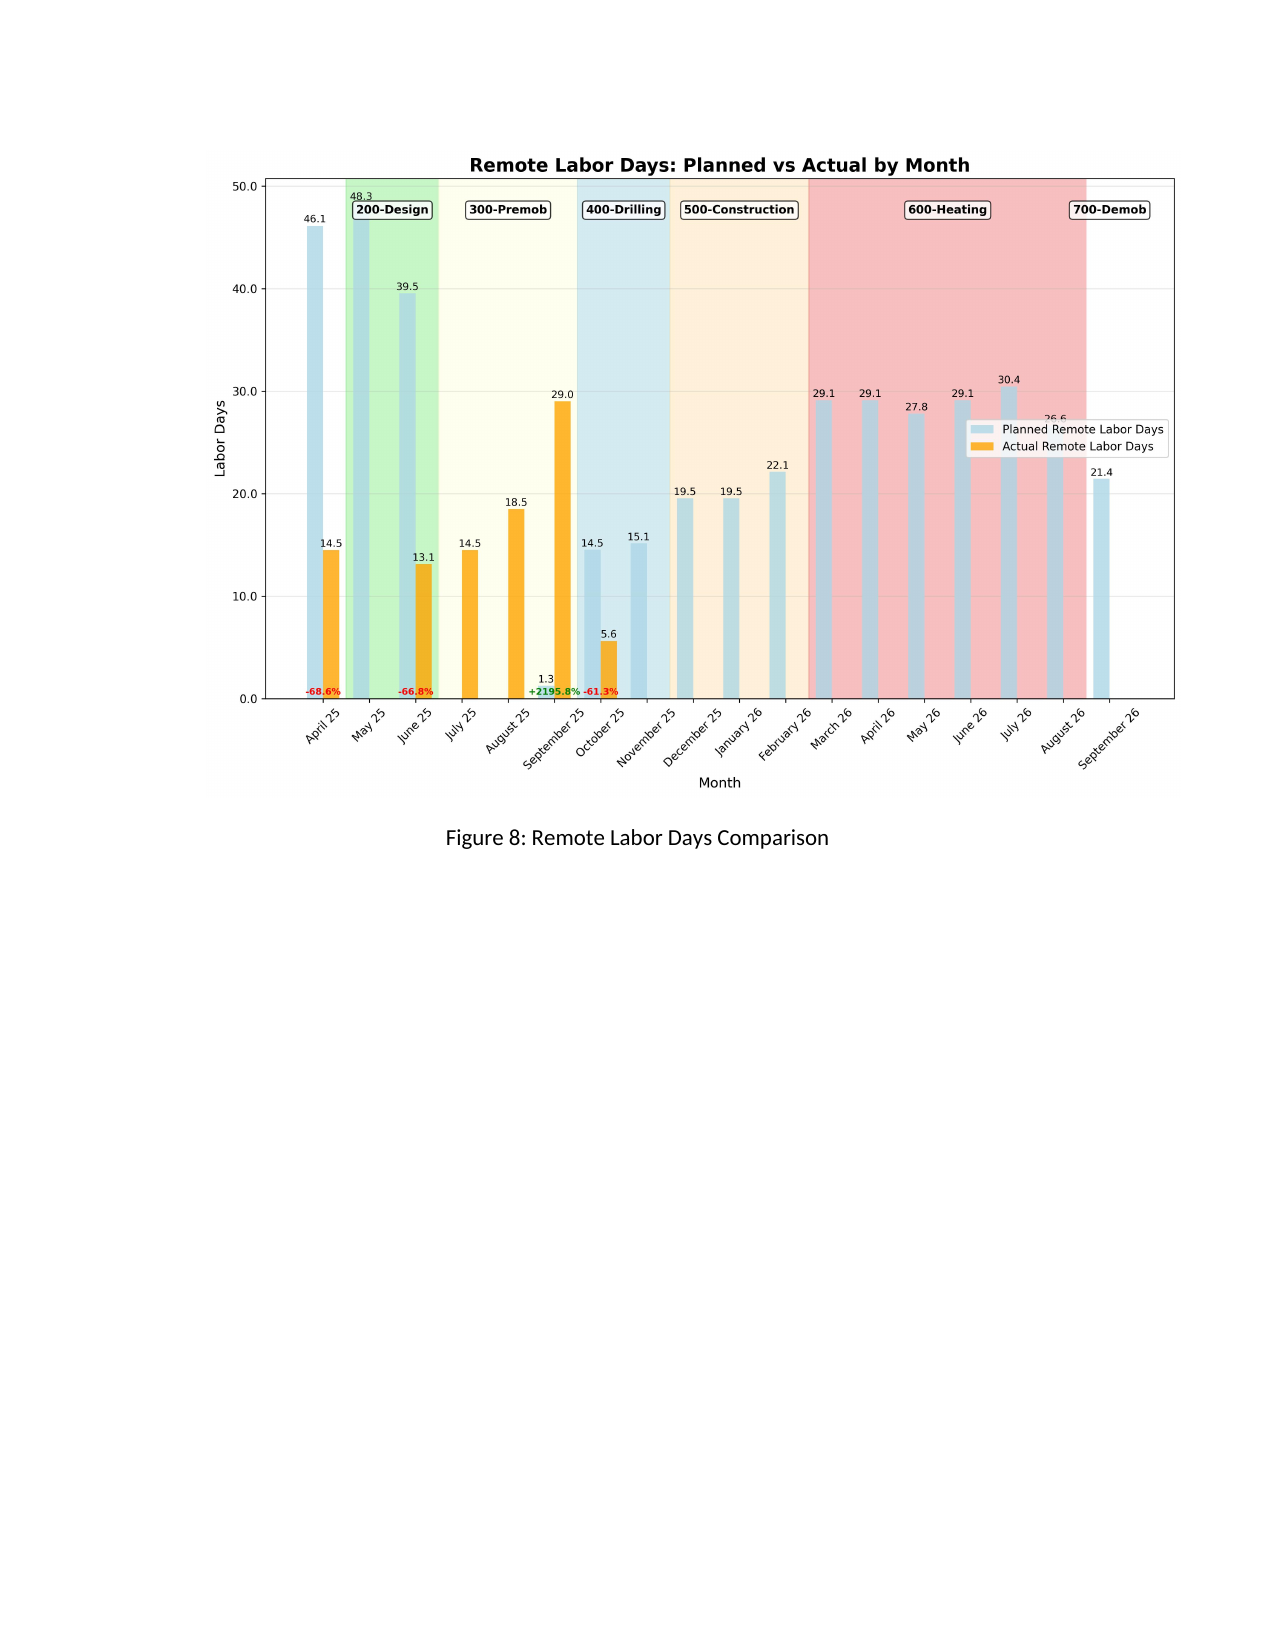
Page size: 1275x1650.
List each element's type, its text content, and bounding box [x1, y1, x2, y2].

text Figure 8: Remote Labor Days Comparison [187, 823, 1087, 851]
picture [206, 150, 1182, 798]
